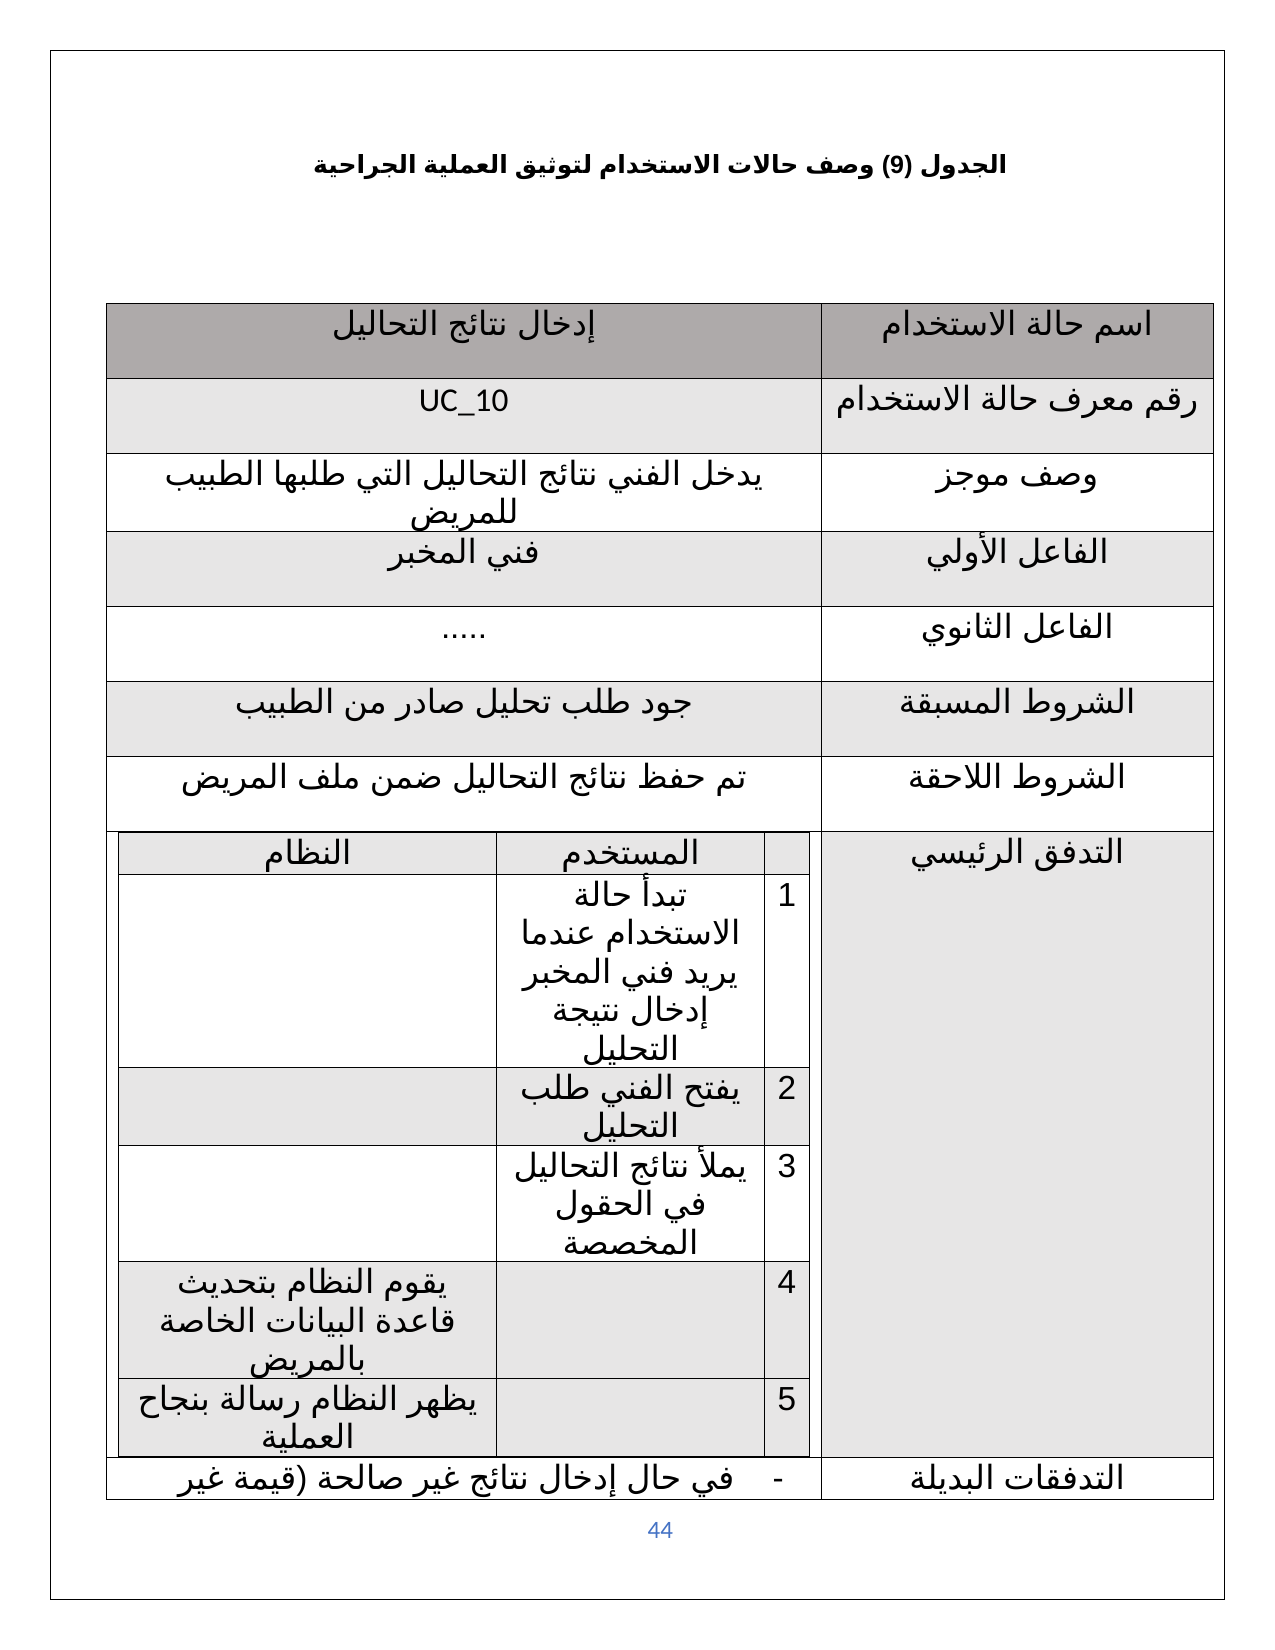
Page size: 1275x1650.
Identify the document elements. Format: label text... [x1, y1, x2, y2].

table_cell الشروط المسبقة [822, 682, 1213, 756]
table_cell [765, 875, 809, 1067]
table_cell التدفقات البديلة [822, 1458, 1213, 1499]
table_header اسم حالة الاستخدام [822, 304, 1213, 378]
table_cell [497, 1146, 764, 1261]
table_cell التدفق الرئيسي [822, 832, 1213, 1457]
table_cell الشروط اللاحقة [822, 757, 1213, 831]
table_cell UC_10 [107, 379, 821, 453]
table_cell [107, 1458, 821, 1499]
table_cell جود طلب تحليل صادر من الطبيب [107, 682, 821, 756]
table_cell الفاعل الثانوي [822, 607, 1213, 681]
table_cell تم حفظ نتائج التحاليل ضمن ملف المريض [107, 757, 821, 831]
table_header إدخال نتائج التحاليل [107, 304, 821, 378]
table_cell [119, 1146, 496, 1261]
table_cell [810, 832, 821, 1457]
table_cell [765, 1146, 809, 1261]
table_cell يدخل الفني نتائج التحاليل التي طلبها الطبيب للمريض [107, 454, 821, 531]
table_cell [119, 875, 496, 1067]
table_cell ..... [107, 607, 821, 681]
table_cell [497, 875, 764, 1067]
table_cell فني المخبر [107, 532, 821, 606]
table_cell الفاعل الأولي [822, 532, 1213, 606]
table_cell رقم معرف حالة الاستخدام [822, 379, 1213, 453]
table_cell وصف موجز [822, 454, 1213, 531]
table_cell [107, 832, 118, 1457]
text الجدول (9) وصف حالات الاستخدام لتوثيق العملية الجراحية [232, 150, 1087, 179]
